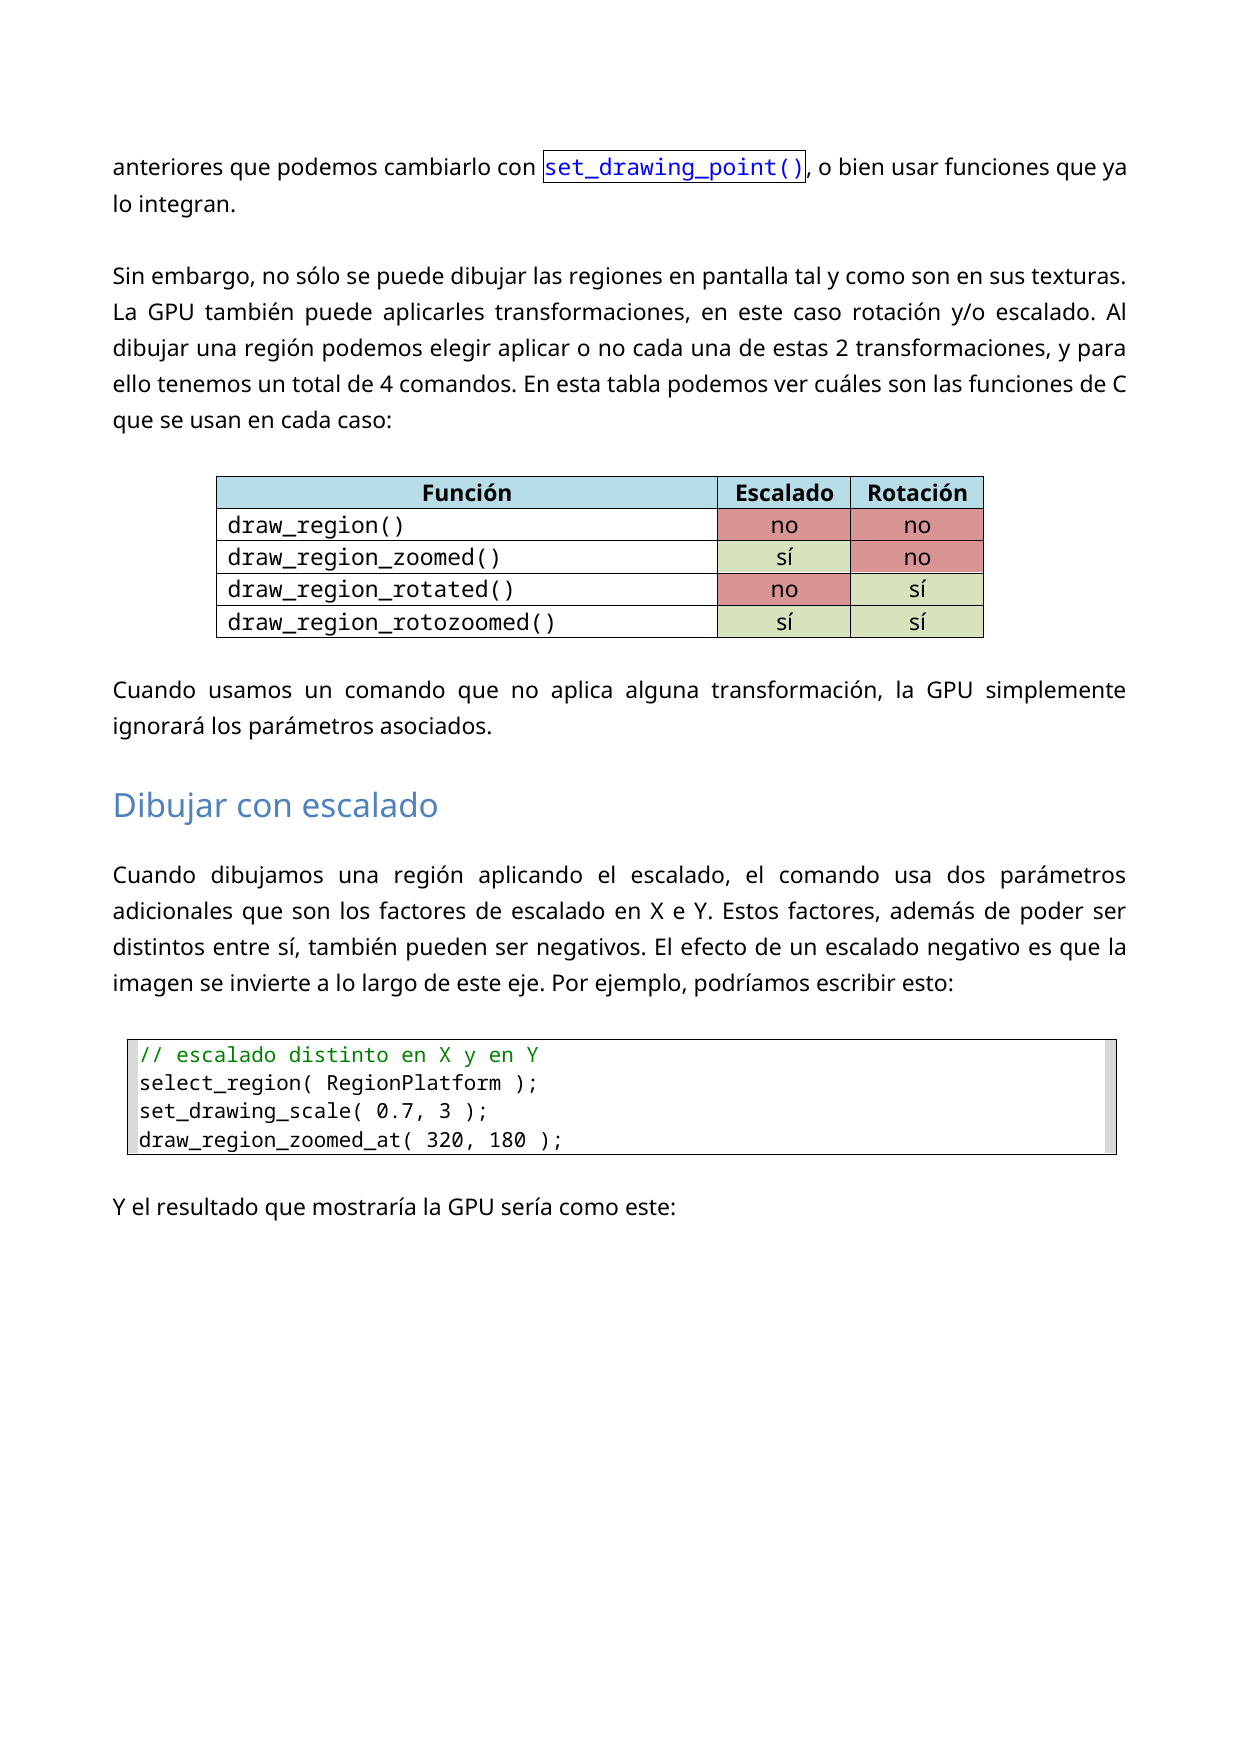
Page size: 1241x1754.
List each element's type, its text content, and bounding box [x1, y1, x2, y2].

subtitle Dibujar con escalado [112, 782, 1128, 827]
table_cell sí [718, 541, 850, 572]
text Sin embargo, no sólo se puede dibujar las regiones en pantalla tal y como son en sus texturas. La GPU también puede aplicarles transformaciones, en este caso rotación y/o escalado. Al dibujar una región podemos elegir aplicar o no cada una de estas 2 transformaciones, y para ello tenemos un total de 4 comandos. En esta tabla podemos ver cuáles son las funciones de C que se usan en cada caso: [112, 260, 1128, 435]
table_cell draw_region_rotozoomed() [217, 606, 717, 637]
table_cell no [851, 541, 983, 572]
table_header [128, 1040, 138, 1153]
table_cell no [851, 509, 983, 540]
text Cuando dibujamos una región aplicando el escalado, el comando usa dos parámetros adicionales que son los factores de escalado en X e Y. Estos factores, además de poder ser distintos entre sí, también pueden ser negativos. El efecto de un escalado negativo es que la imagen se invierte a lo largo de este eje. Por ejemplo, podríamos escribir esto: [112, 859, 1128, 998]
table_cell sí [851, 606, 983, 637]
table_cell no [718, 574, 850, 605]
table_cell draw_region_zoomed() [217, 541, 717, 572]
text Cuando usamos un comando que no aplica alguna transformación, la GPU simplemente ignorará los parámetros asociados. [112, 674, 1128, 741]
table_header Rotación [851, 477, 983, 508]
table_cell draw_region_rotated() [217, 574, 717, 605]
table_header Función [217, 477, 717, 508]
table_cell sí [718, 606, 850, 637]
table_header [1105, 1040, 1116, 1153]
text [112, 150, 1128, 219]
table_cell draw_region() [217, 509, 717, 540]
table_cell sí [851, 574, 983, 605]
text Y el resultado que mostraría la GPU sería como este: [112, 1190, 1128, 1222]
table_cell no [718, 509, 850, 540]
table_header Escalado [718, 477, 850, 508]
